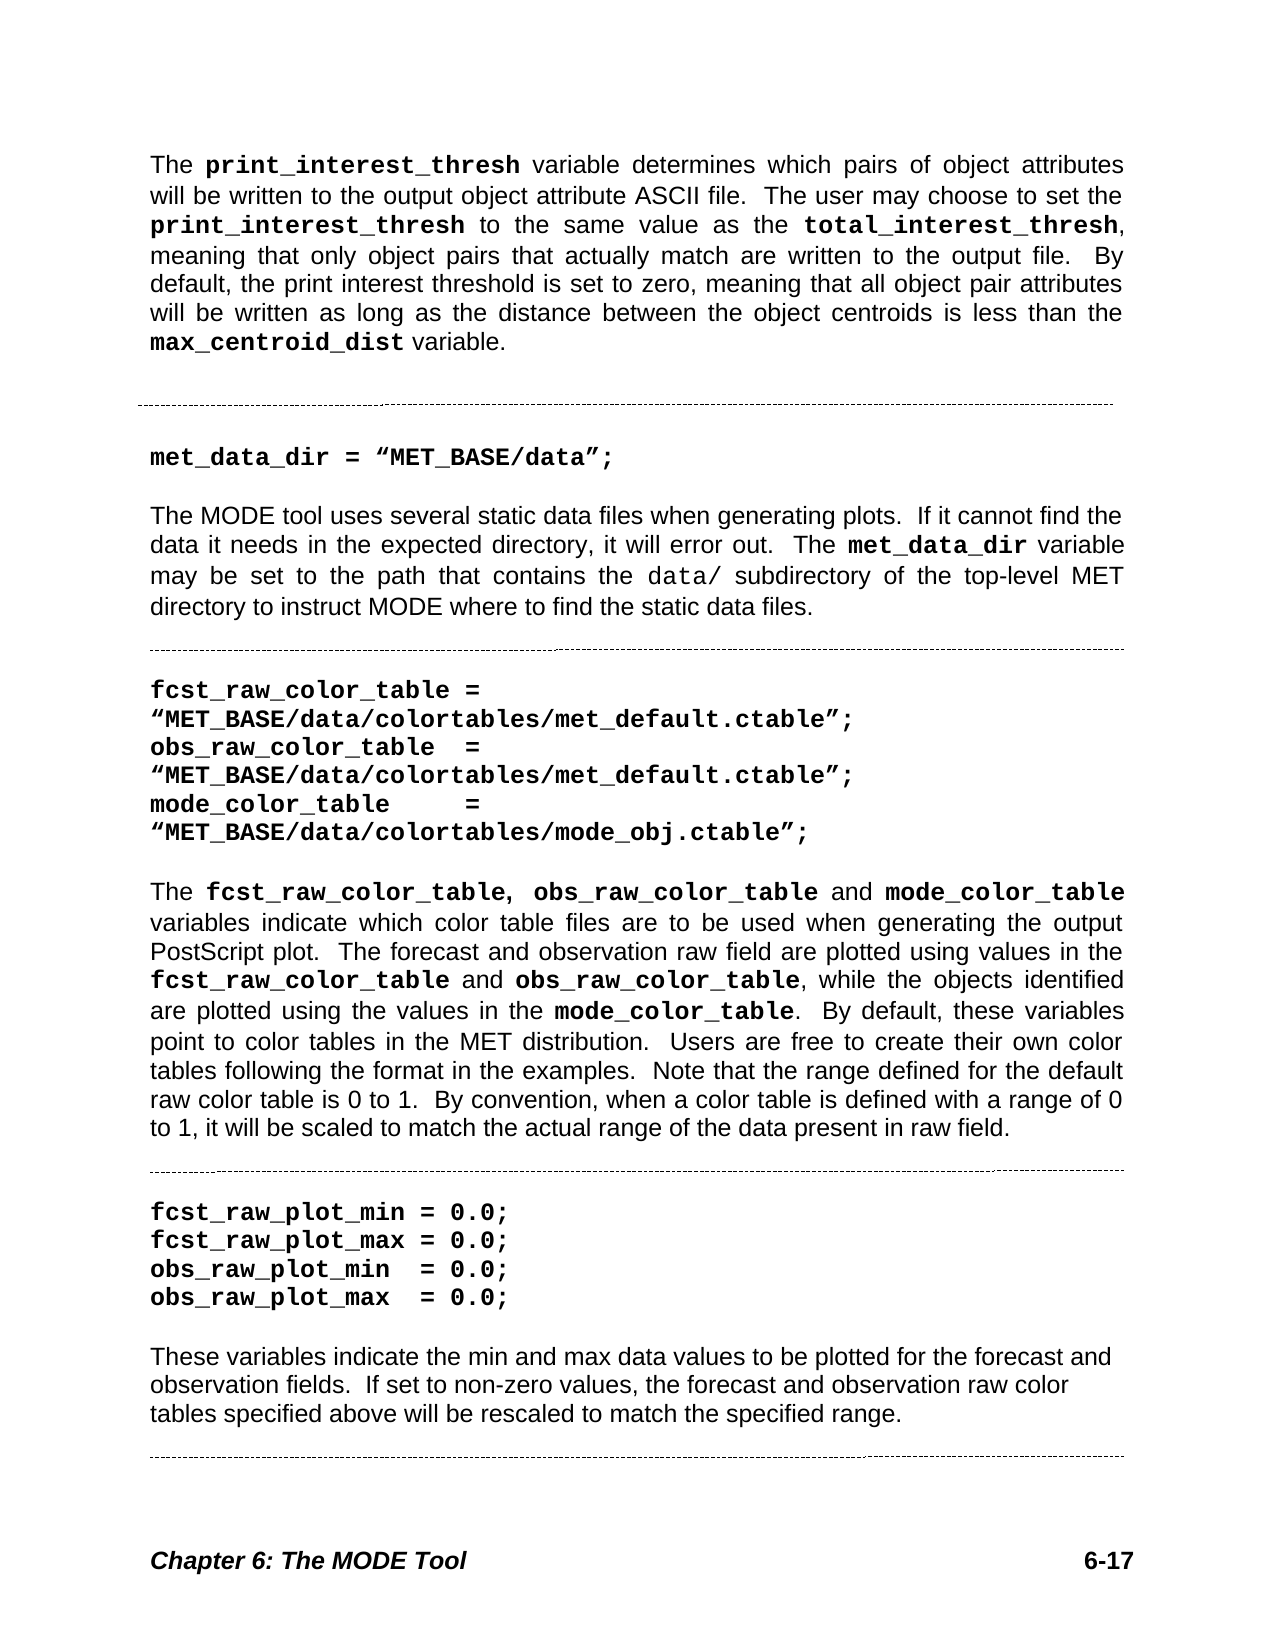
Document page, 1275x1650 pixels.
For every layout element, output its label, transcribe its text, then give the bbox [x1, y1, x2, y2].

text obs_raw_plot_max = 0.0; [150, 1284, 1125, 1313]
text The fcst_raw_color_table, obs_raw_color_table and mode_color_table variables indicate which color table files are to be used when generating the output PostScript plot. The forecast and observation raw field are plotted using values in the fcst_raw_color_table and obs_raw_color_table, while the objects identified are plotted using the values in the mode_color_table. By default, these variables point to color tables in the MET distribution. Users are free to create their own color tables following the format in the examples. Note that the range defined for the default raw color table is 0 to 1. By convention, when a color table is defined with a range of 0 to 1, it will be scaled to match the actual range of the data present in raw field. [150, 877, 1125, 1142]
text obs_raw_plot_min = 0.0; [150, 1256, 1125, 1284]
text met_data_dir = “MET_BASE/data”; [150, 444, 1125, 472]
text The print_interest_thresh variable determines which pairs of object attributes will be written to the output object attribute ASCII file. The user may choose to set the print_interest_thresh to the same value as the total_interest_thresh, meaning that only object pairs that actually match are written to the output file. By default, the print interest threshold is set to zero, meaning that all object pair attributes will be written as long as the distance between the object centroids is less than the max_centroid_dist variable. [150, 150, 1125, 358]
text mode_color_table = “MET_BASE/data/colortables/mode_obj.ctable”; [150, 791, 1125, 848]
text fcst_raw_plot_max = 0.0; [150, 1228, 1125, 1256]
text These variables indicate the min and max data values to be plotted for the forecast and observation fields. If set to non-zero values, the forecast and observation raw color tables specified above will be rescaled to match the specified range. [150, 1342, 1125, 1428]
text obs_raw_color_table = “MET_BASE/data/colortables/met_default.ctable”; [150, 735, 1125, 791]
text fcst_raw_color_table = “MET_BASE/data/colortables/met_default.ctable”; [150, 678, 1125, 735]
text fcst_raw_plot_min = 0.0; [150, 1199, 1125, 1228]
text The MODE tool uses several static data files when generating plots. If it cannot find the data it needs in the expected directory, it will error out. The met_data_dir variable may be set to the path that contains the data/ subdirectory of the top-level MET directory to instruct MODE where to find the static data files. [150, 501, 1125, 621]
